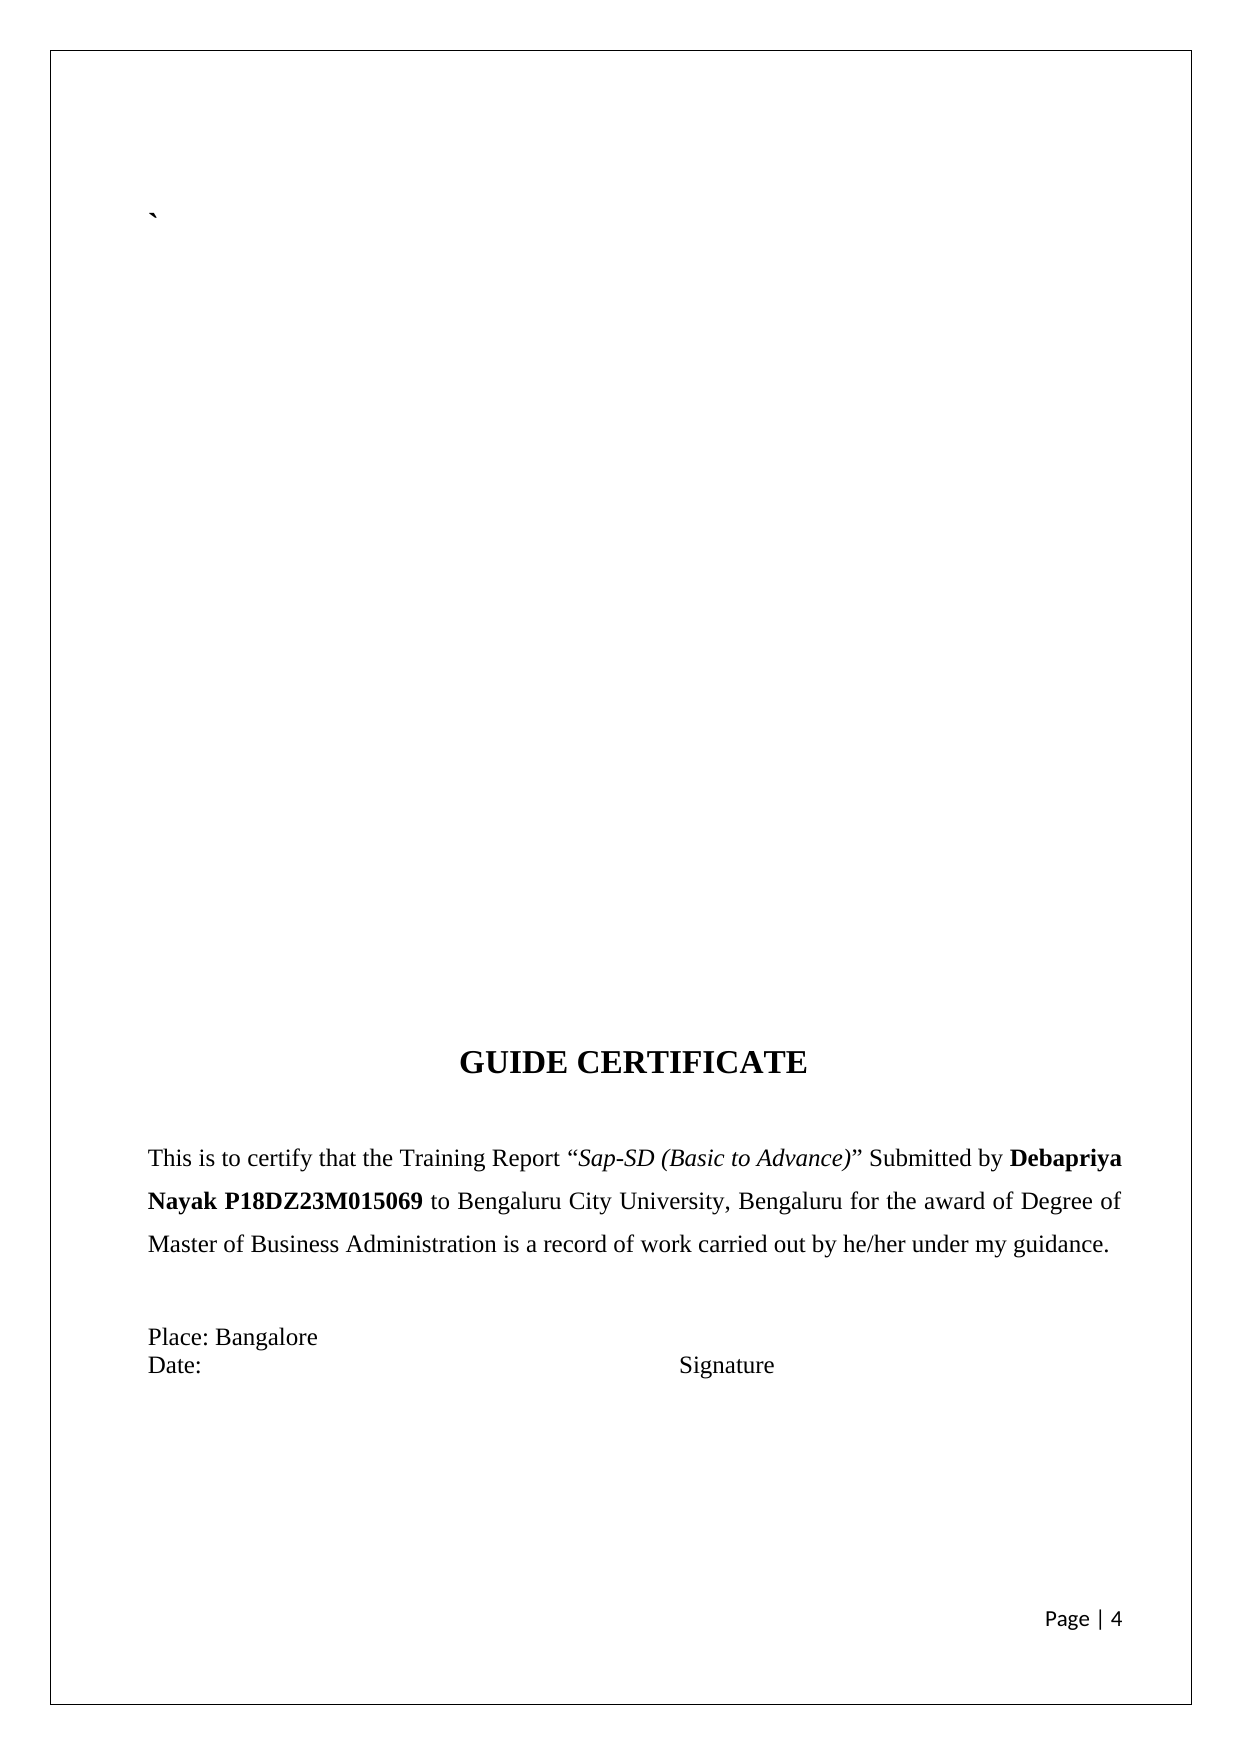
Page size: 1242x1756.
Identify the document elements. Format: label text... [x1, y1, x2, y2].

text GUIDE CERTIFICATE [148, 1042, 1119, 1081]
text This is to certify that the Training Report “Sap-SD (Basic to Advance)” Submitted by Debapriya Nayak P18DZ23M015069 to Bengaluru City University, Bengaluru for the award of Degree of Master of Business Administration is a record of work carried out by he/her under my guidance. [148, 1143, 1122, 1258]
text Date: Signature [148, 1351, 1119, 1379]
text ` [148, 205, 1119, 243]
text Place: Bangalore [148, 1322, 1119, 1351]
